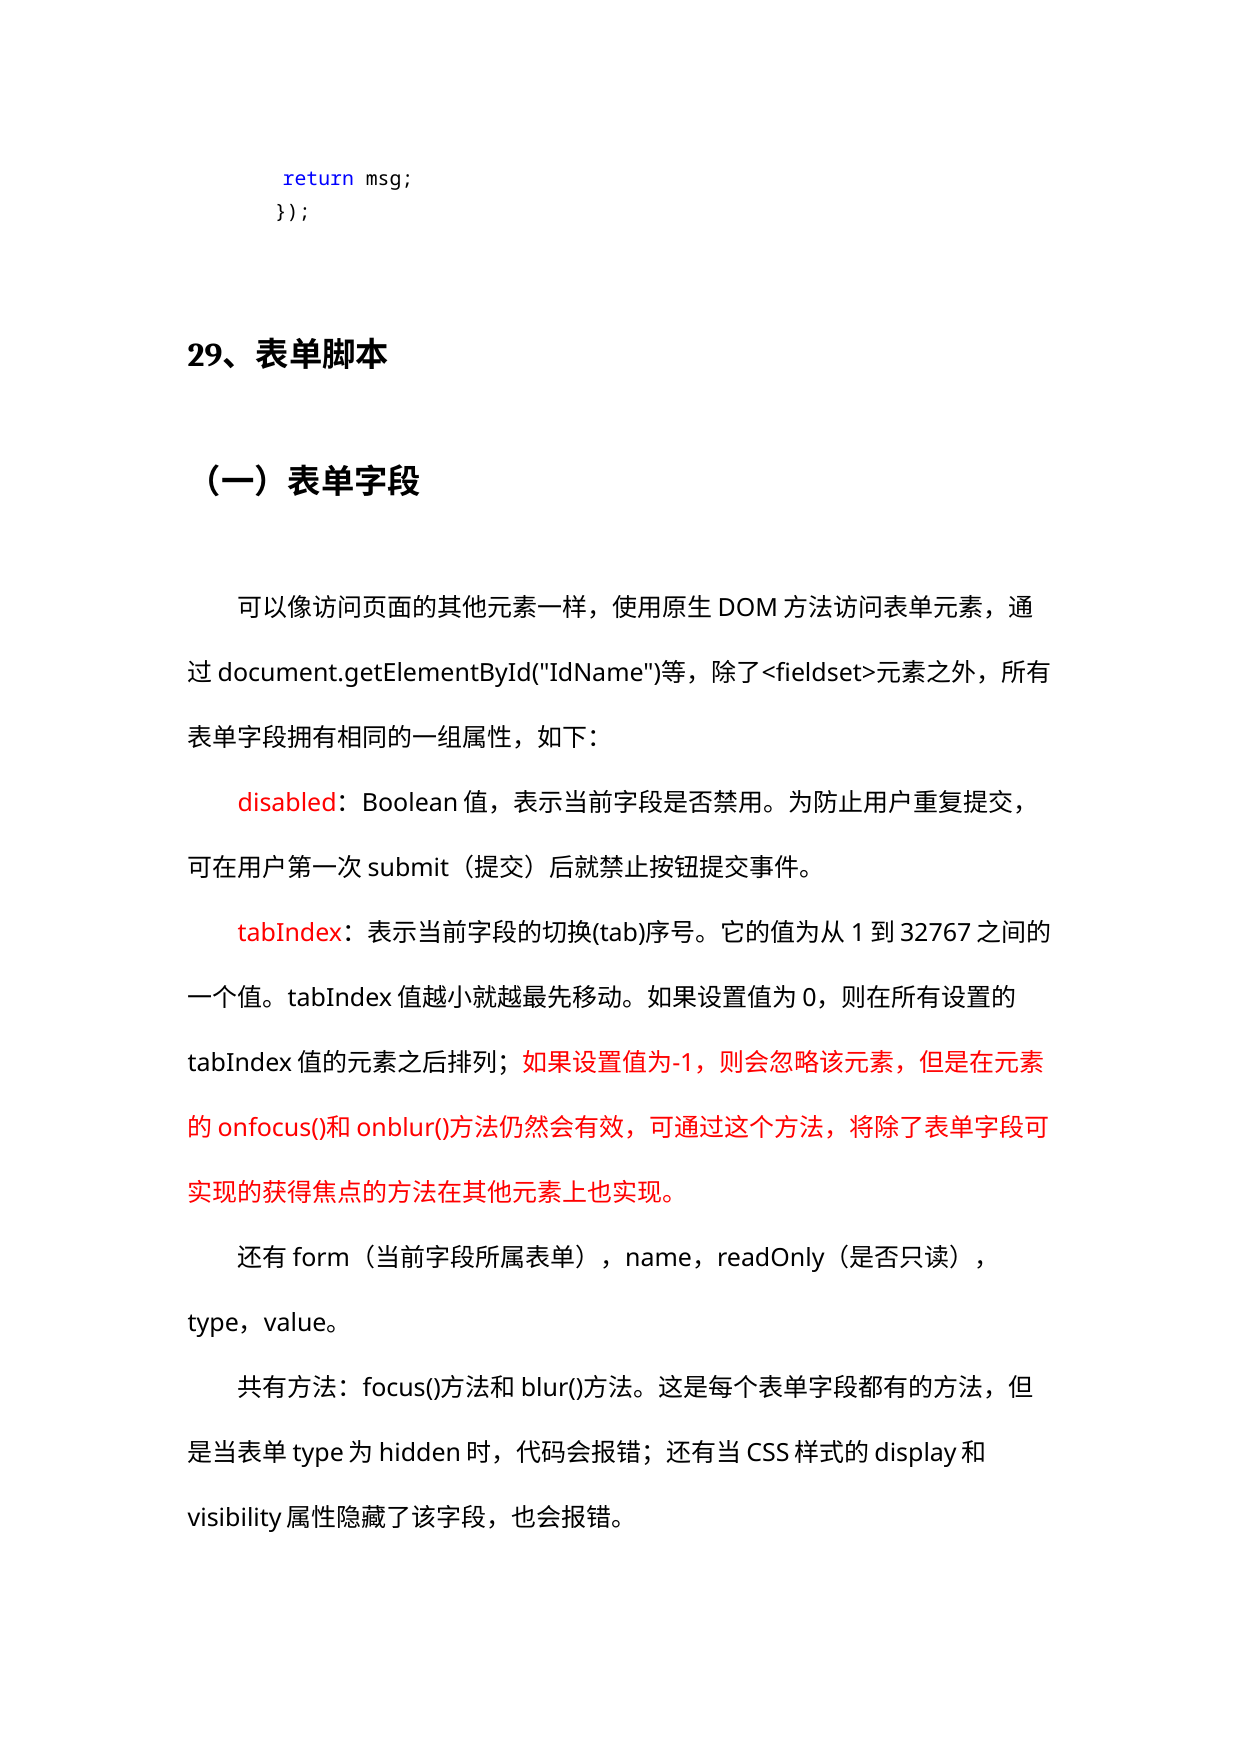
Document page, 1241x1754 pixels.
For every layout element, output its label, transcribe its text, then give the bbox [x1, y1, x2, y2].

text 共有方法：focus()方法和blur()方法。这是每个表单字段都有的方法，但是当表单type为hidden时，代码会报错；还有当CSS样式的display和visibility属性隐藏了该字段，也会报错。 [187, 1353, 1053, 1548]
text tabIndex：表示当前字段的切换(tab)序号。它的值为从1到32767之间的一个值。tabIndex值越小就越最先移动。如果设置值为0，则在所有设置的tabIndex值的元素之后排列；如果设置值为-1，则会忽略该元素，但是在元素的onfocus()和onblur()方法仍然会有效，可通过这个方法，将除了表单字段可实现的获得焦点的方法在其他元素上也实现。 [187, 898, 1053, 1223]
text 可以像访问页面的其他元素一样，使用原生DOM方法访问表单元素，通过document.getElementById("IdName")等，除了<fieldset>元素之外，所有表单字段拥有相同的一组属性，如下： [187, 573, 1053, 768]
text return msg; [187, 162, 1053, 194]
subtitle （一）表单字段 [187, 446, 1053, 511]
text 还有form（当前字段所属表单），name，readOnly（是否只读），type，value。 [187, 1223, 1053, 1353]
subtitle 29、表单脚本 [187, 319, 1053, 384]
text }); [187, 194, 1053, 227]
text disabled：Boolean值，表示当前字段是否禁用。为防止用户重复提交，可在用户第一次submit（提交）后就禁止按钮提交事件。 [187, 768, 1053, 898]
